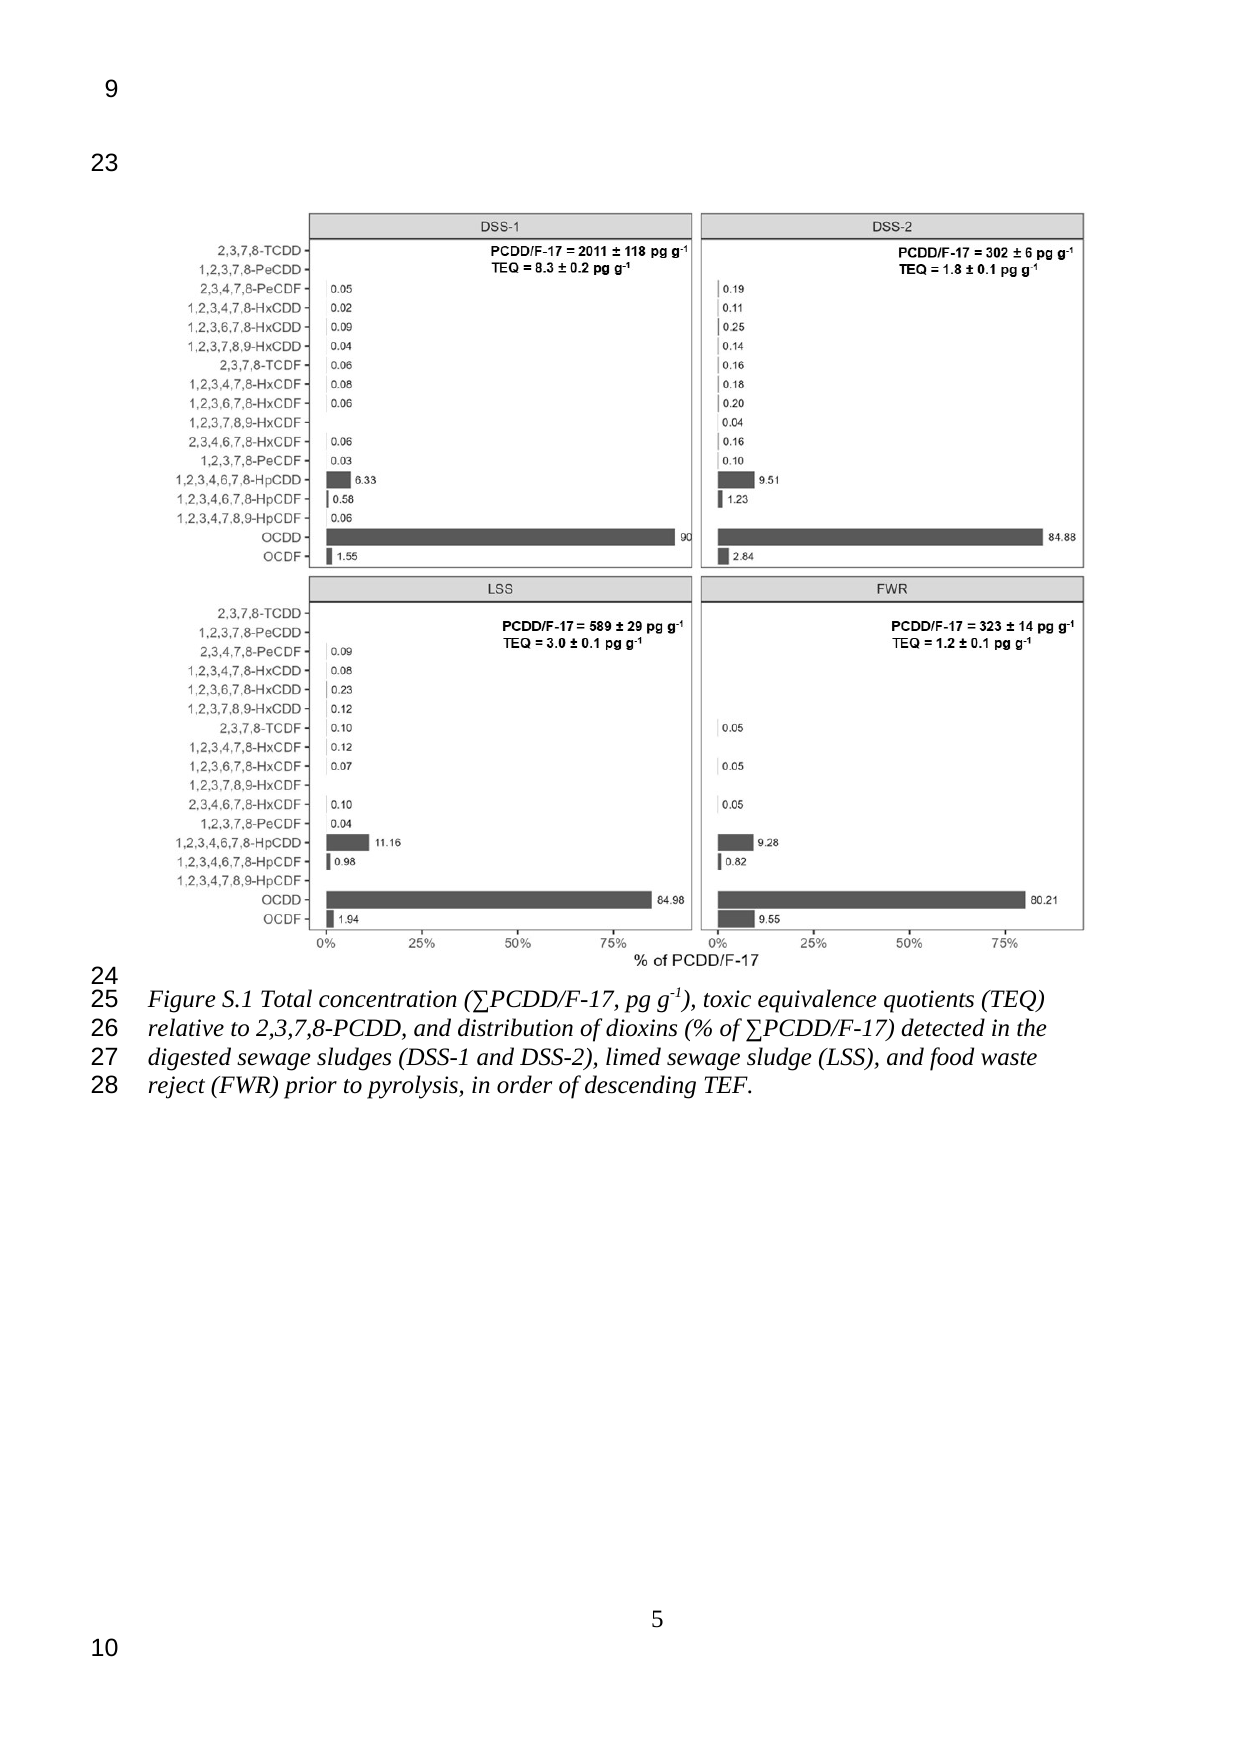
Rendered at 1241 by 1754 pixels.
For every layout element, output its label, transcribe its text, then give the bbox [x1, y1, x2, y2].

picture [147, 197, 1092, 985]
text Figure S.1 Total concentration (∑PCDD/F-17, pg g-1), toxic equivalence quotients (TEQ) relative to 2,3,7,8-PCDD, and distribution of dioxins (% of ∑PCDD/F-17) detected in the digested sewage sludges (DSS-1 and DSS-2), limed sewage sludge (LSS), and food waste reject (FWR) prior to pyrolysis, in order of descending TEF. [148, 985, 1092, 1099]
